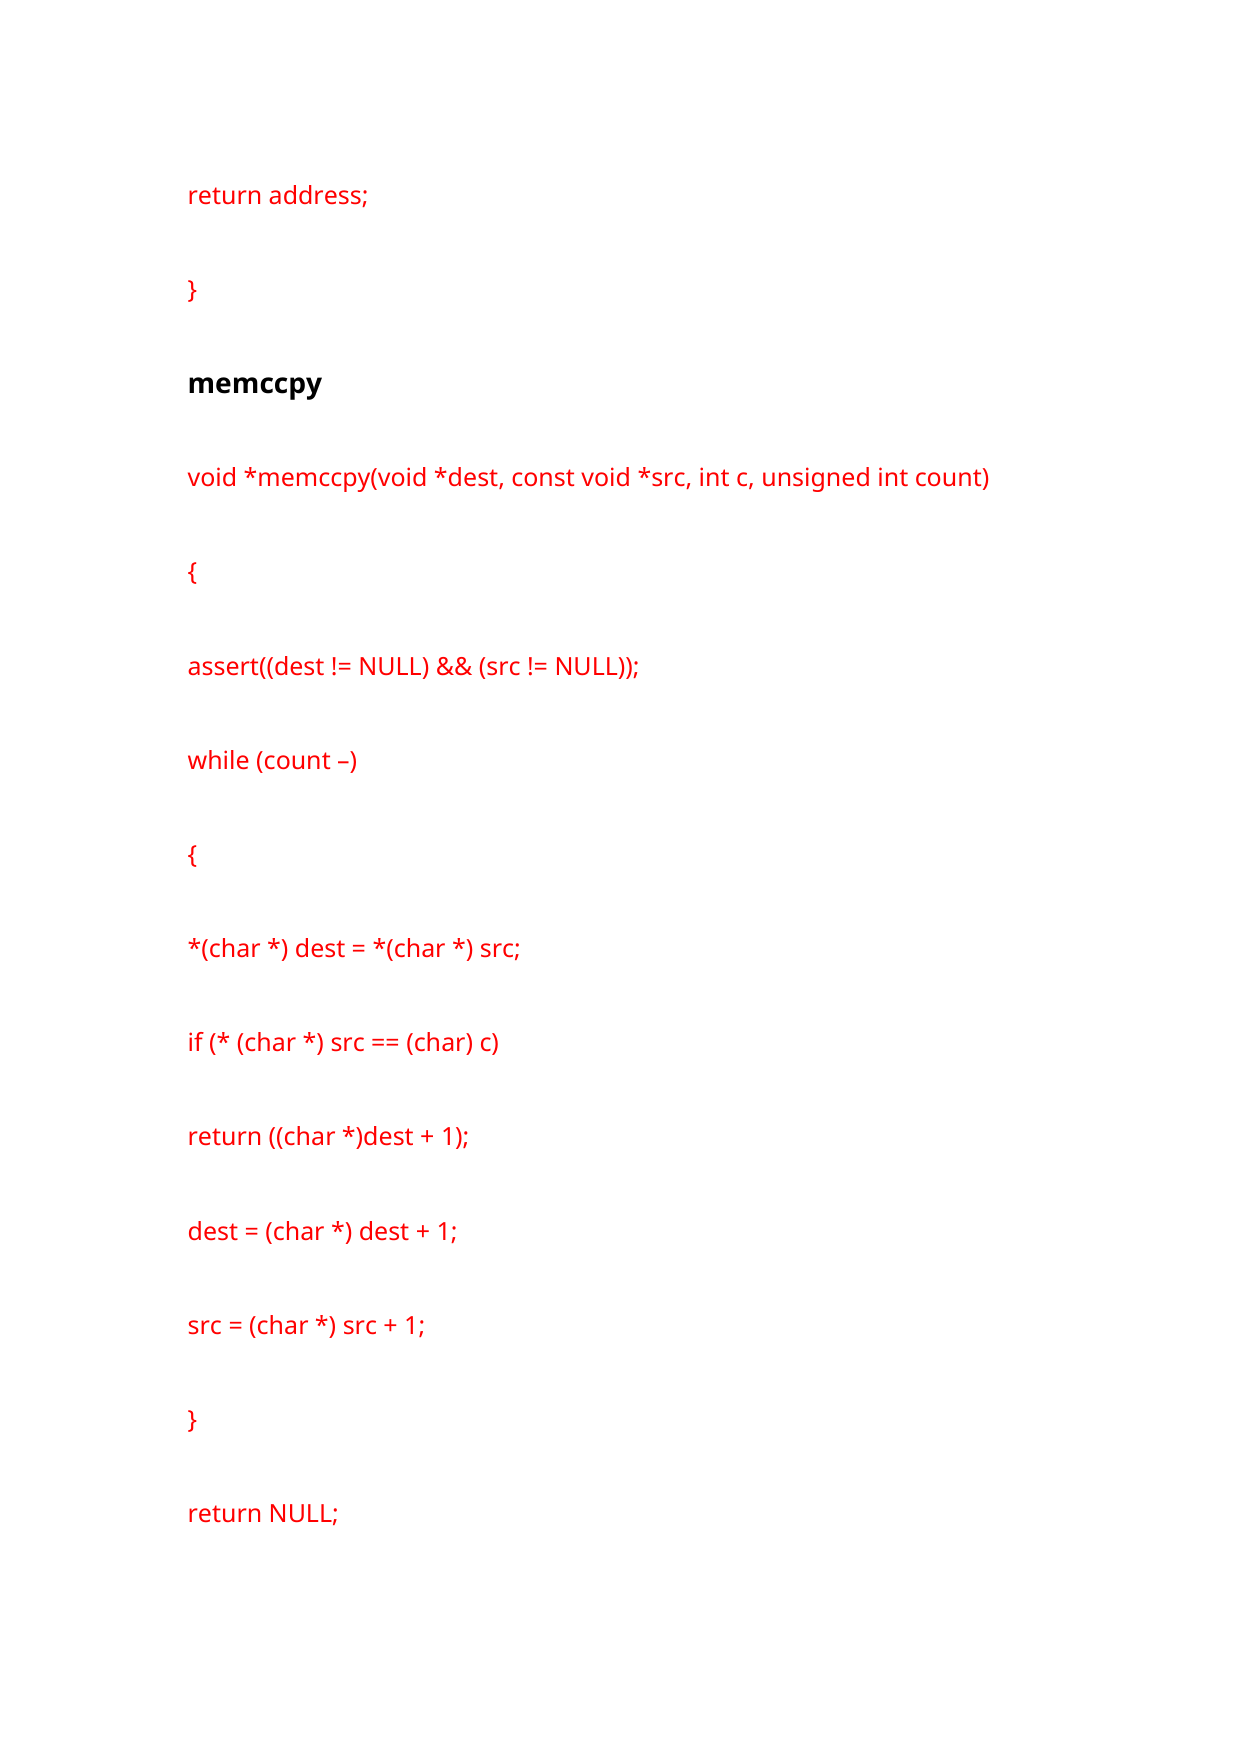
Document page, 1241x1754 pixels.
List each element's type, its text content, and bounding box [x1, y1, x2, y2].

text { [187, 539, 1053, 604]
text *(char *) dest = *(char *) src; [187, 915, 1053, 980]
text dest = (char *) dest + 1; [187, 1198, 1053, 1263]
text while (count –) [187, 727, 1053, 792]
text src = (char *) src + 1; [187, 1292, 1053, 1357]
text return ((char *)dest + 1); [187, 1104, 1053, 1169]
text if (* (char *) src == (char) c) [187, 1009, 1053, 1074]
text { [187, 821, 1053, 886]
text void *memccpy(void *dest, const void *src, int c, unsigned int count) [187, 444, 1053, 509]
text } [187, 256, 1053, 321]
text memccpy [187, 350, 1053, 415]
text return address; [187, 162, 1053, 227]
text assert((dest != NULL) && (src != NULL)); [187, 633, 1053, 698]
text return NULL; [187, 1480, 1053, 1545]
text } [187, 1386, 1053, 1451]
